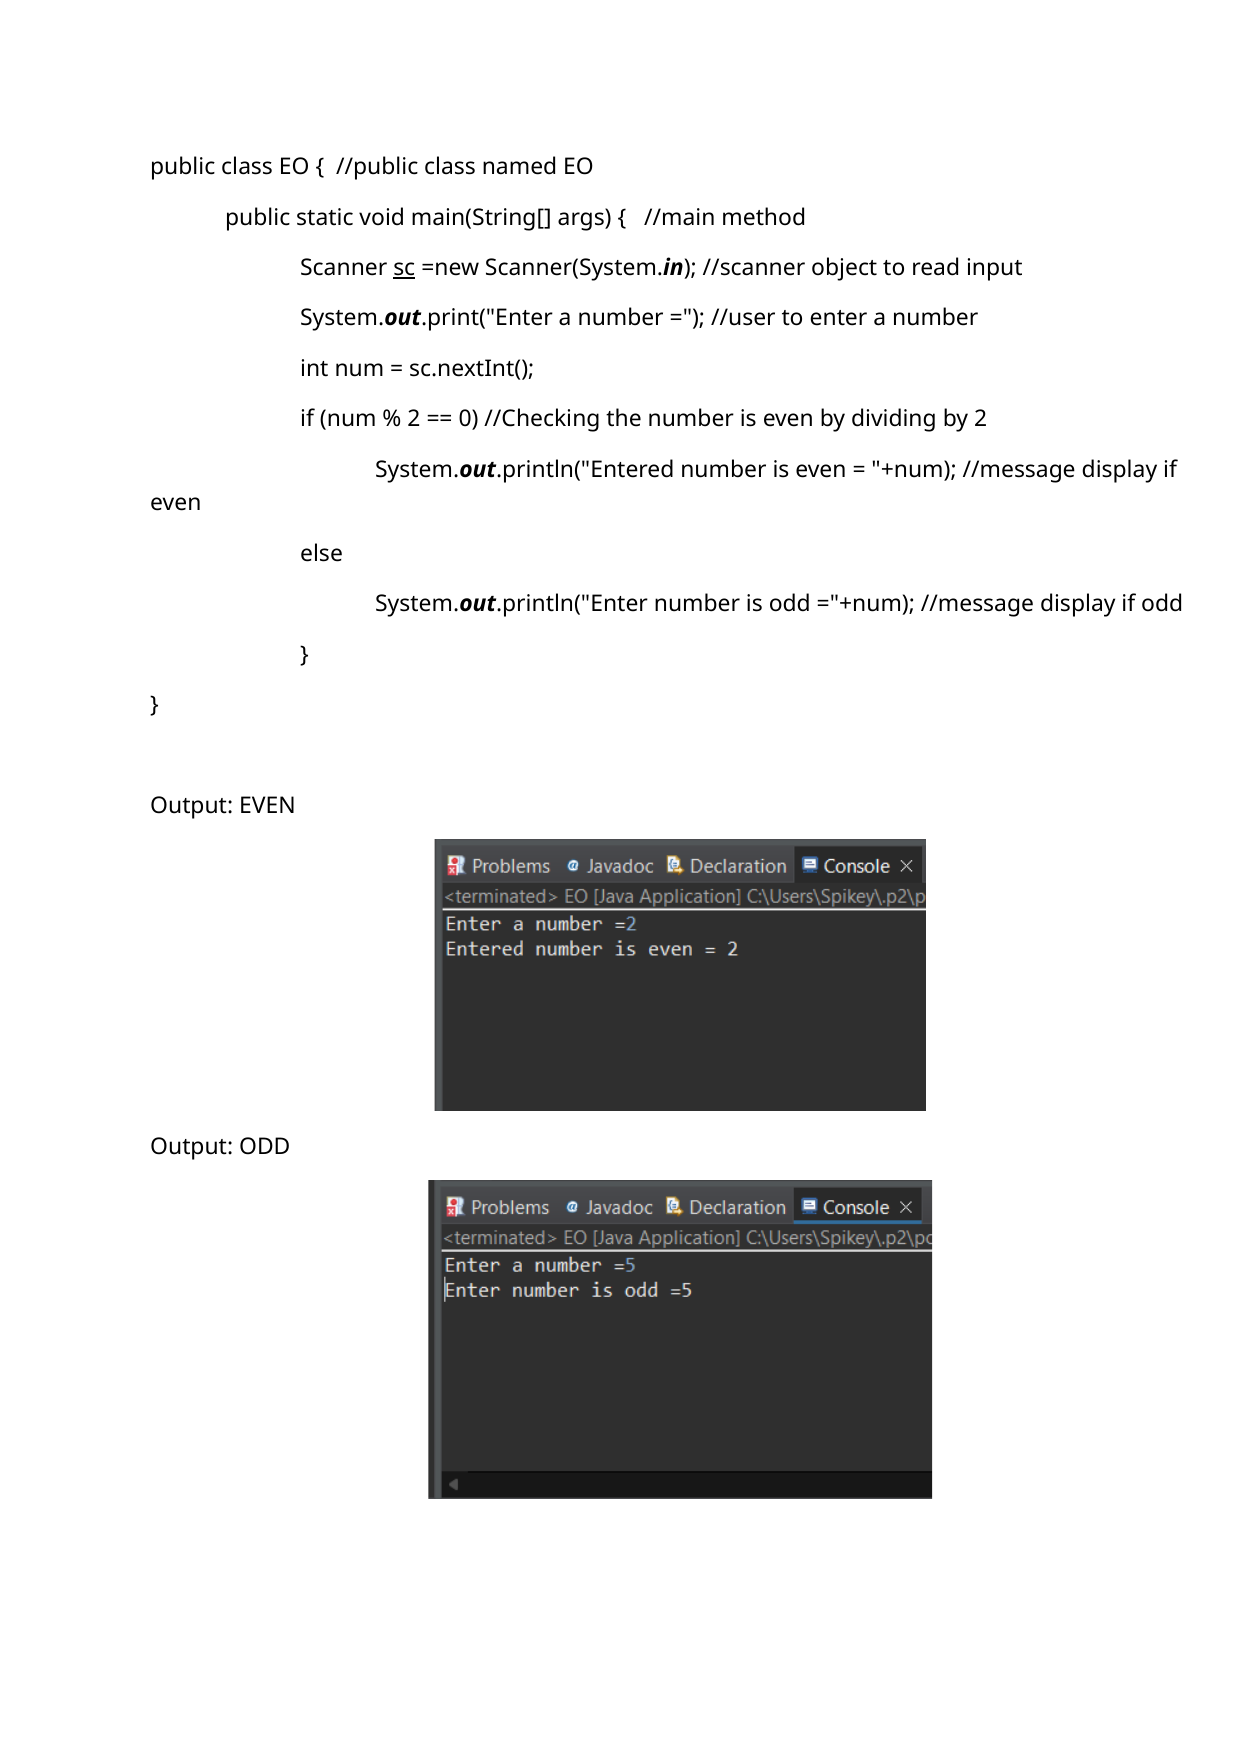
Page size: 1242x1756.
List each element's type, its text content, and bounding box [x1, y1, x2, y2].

text if (num % 2 == 0) //Checking the number is even by dividing by 2 [150, 402, 1210, 433]
text System.out.println("Entered number is even = "+num); //message display if even [150, 452, 1210, 517]
text System.out.print("Enter a number ="); //user to enter a number [150, 301, 1210, 332]
text else [150, 537, 1210, 568]
text public static void main(String[] args) { //main method [150, 200, 1210, 232]
text } [150, 688, 1210, 719]
text Scanner sc =new Scanner(System.in); //scanner object to read input [150, 251, 1210, 282]
text } [150, 637, 1210, 669]
picture [434, 839, 926, 1111]
text Output: ODD [150, 1129, 1210, 1161]
text Output: EVEN [150, 789, 1210, 820]
picture [428, 1180, 933, 1499]
text System.out.println("Enter number is odd ="+num); //message display if odd [150, 587, 1210, 618]
text public class EO { //public class named EO [150, 150, 1210, 181]
text int num = sc.nextInt(); [150, 352, 1210, 383]
